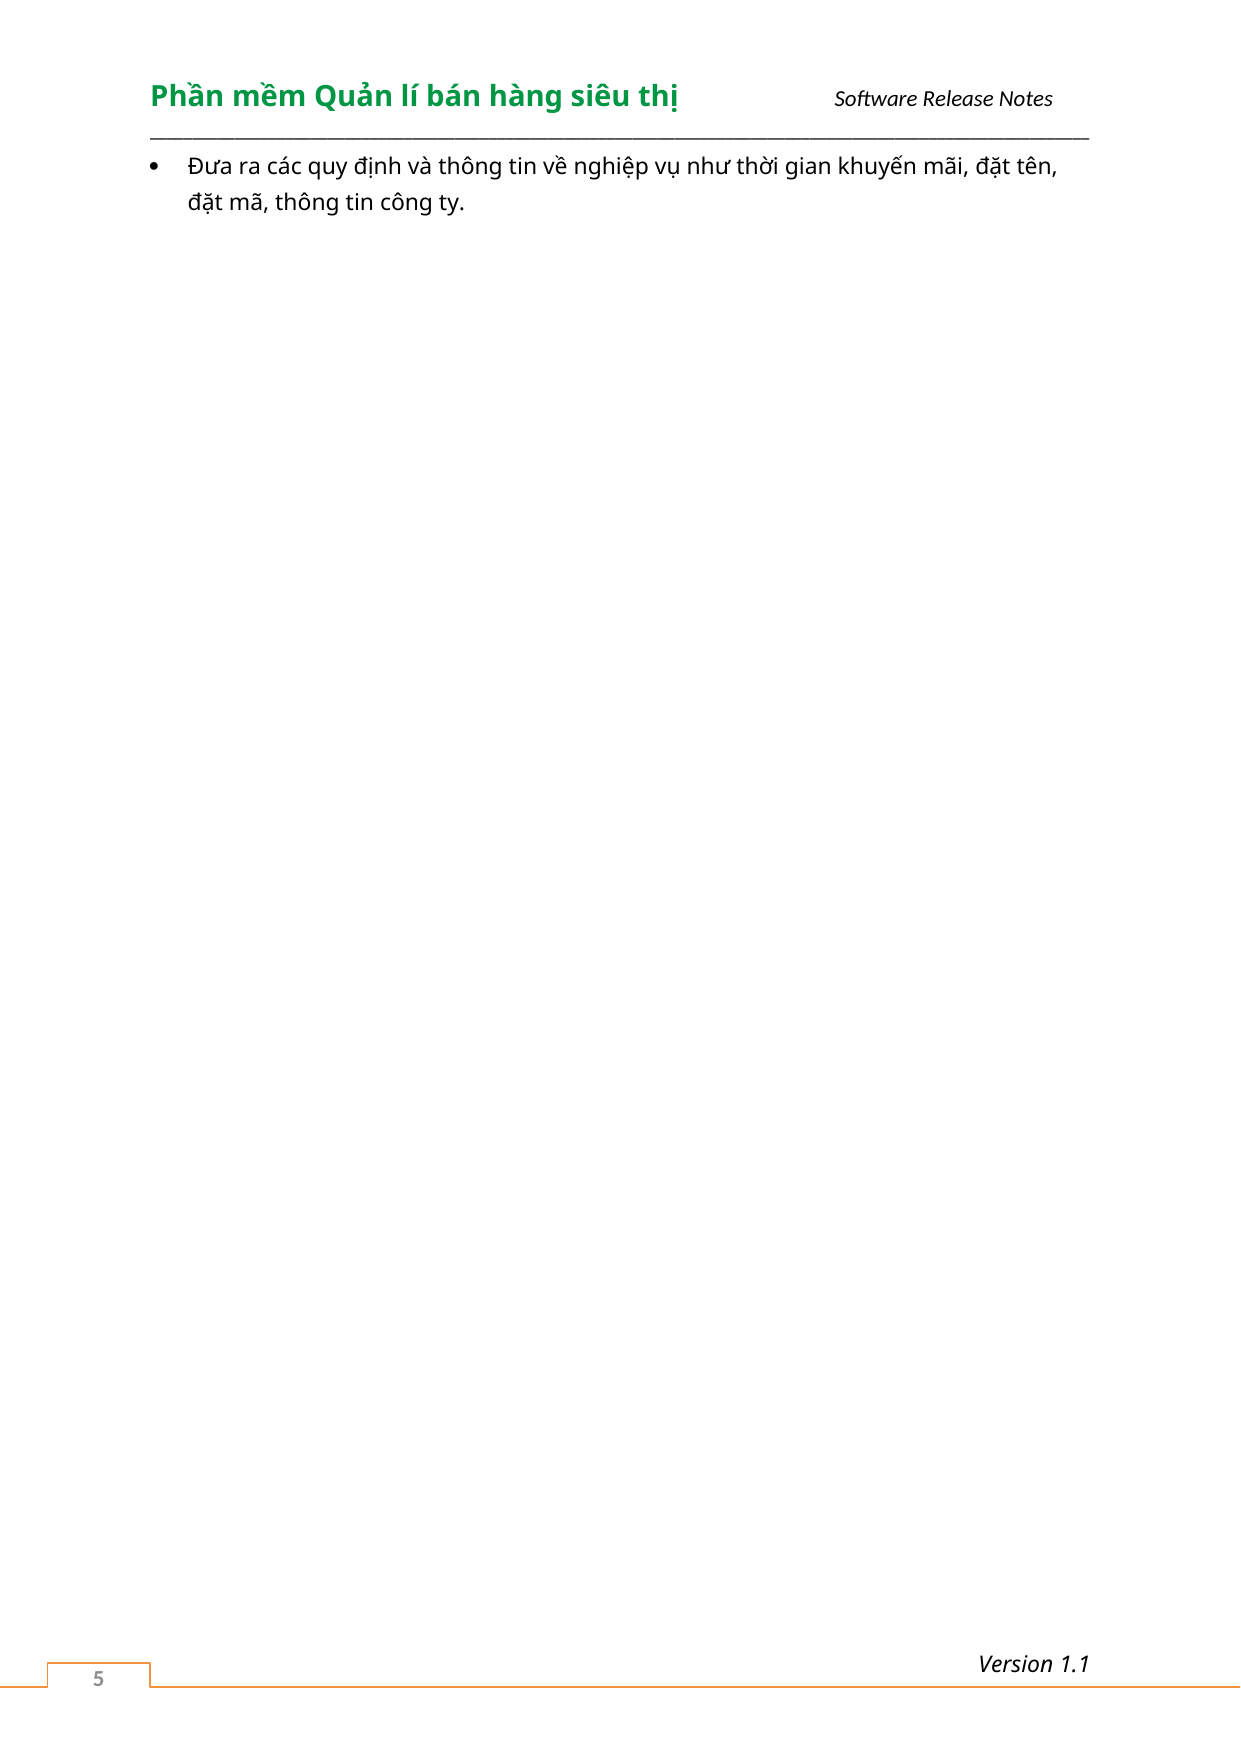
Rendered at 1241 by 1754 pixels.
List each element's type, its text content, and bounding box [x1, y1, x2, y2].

list Đưa ra các quy định và thông tin về nghiệp vụ như thời gian khuyến mãi, đặt tên, đặt mã, thông tin công ty. [150, 150, 1090, 217]
